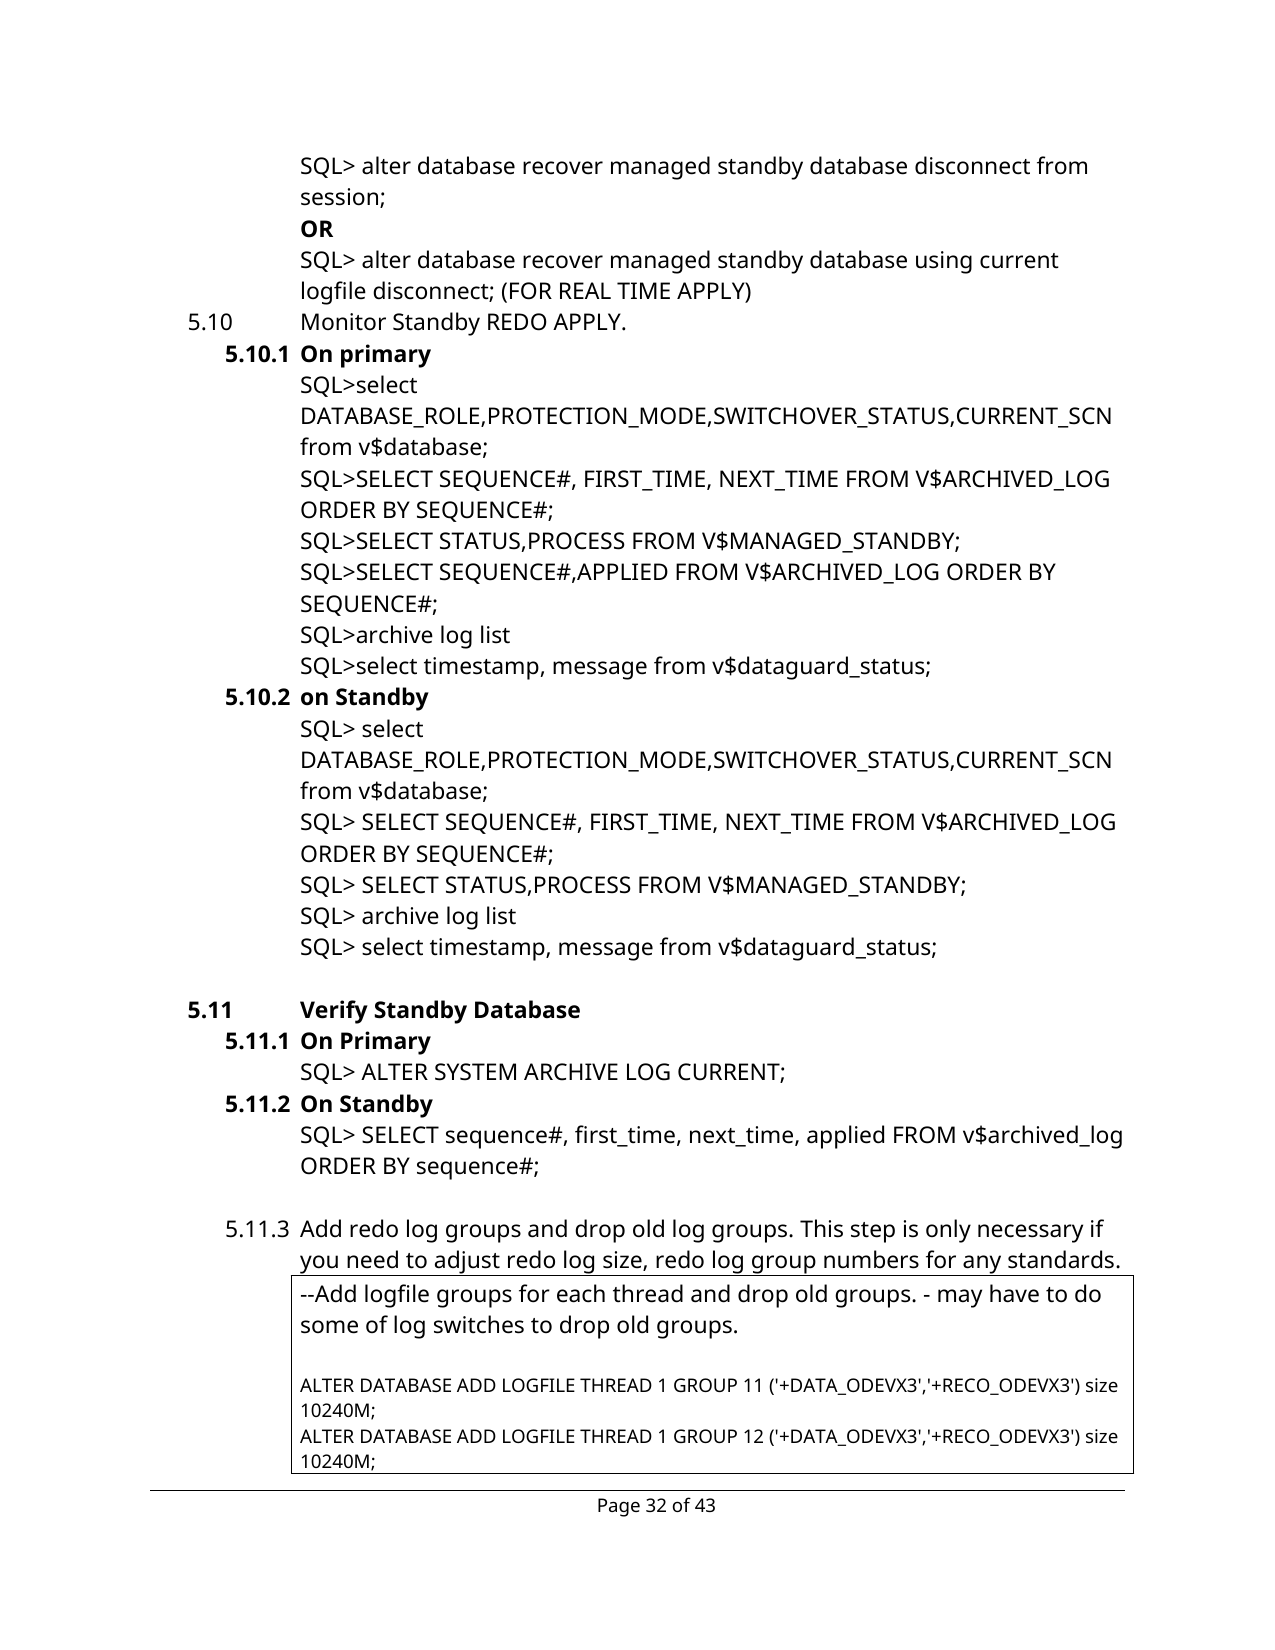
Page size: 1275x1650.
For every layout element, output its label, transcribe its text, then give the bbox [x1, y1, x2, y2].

text SQL>SELECT STATUS,PROCESS FROM V$MANAGED_STANDBY; [300, 525, 1125, 556]
text ALTER DATABASE ADD LOGFILE THREAD 1 GROUP 12 ('+DATA_ODEVX3','+RECO_ODEVX3') size 10240M; [292, 1420, 1133, 1473]
text ALTER DATABASE ADD LOGFILE THREAD 1 GROUP 11 ('+DATA_ODEVX3','+RECO_ODEVX3') size 10240M; [292, 1369, 1133, 1420]
text SQL> SELECT SEQUENCE#, FIRST_TIME, NEXT_TIME FROM V$ARCHIVED_LOG ORDER BY SEQUENCE#; [300, 806, 1125, 869]
text SQL> select DATABASE_ROLE,PROTECTION_MODE,SWITCHOVER_STATUS,CURRENT_SCN from v$database; [300, 712, 1125, 806]
text SQL> select timestamp, message from v$dataguard_status; [300, 931, 1125, 962]
text SQL>SELECT SEQUENCE#,APPLIED FROM V$ARCHIVED_LOG ORDER BY SEQUENCE#; [300, 556, 1125, 619]
list on Standby [225, 681, 1125, 712]
text SQL> alter database recover managed standby database using current logfile disconnect; (FOR REAL TIME APPLY) [300, 244, 1125, 306]
list Add redo log groups and drop old log groups. This step is only necessary if you need to adjust redo log size, redo log group numbers for any standards. [225, 1212, 1125, 1275]
text SQL> alter database recover managed standby database disconnect from session; [300, 150, 1125, 212]
list On primary [225, 337, 1125, 369]
text --Add logfile groups for each thread and drop old groups. - may have to do some of log switches to drop old groups. [292, 1276, 1133, 1341]
text SQL>SELECT SEQUENCE#, FIRST_TIME, NEXT_TIME FROM V$ARCHIVED_LOG ORDER BY SEQUENCE#; [300, 462, 1125, 525]
text SQL> ALTER SYSTEM ARCHIVE LOG CURRENT; [300, 1056, 1125, 1087]
text SQL>select DATABASE_ROLE,PROTECTION_MODE,SWITCHOVER_STATUS,CURRENT_SCN from v$database; [300, 369, 1125, 462]
text OR [300, 212, 1125, 244]
text SQL> SELECT STATUS,PROCESS FROM V$MANAGED_STANDBY; [300, 869, 1125, 900]
list Monitor Standby REDO APPLY. [187, 306, 1125, 337]
text SQL> SELECT sequence#, first_time, next_time, applied FROM v$archived_log ORDER BY sequence#; [300, 1119, 1125, 1181]
text SQL>select timestamp, message from v$dataguard_status; [300, 650, 1125, 681]
list Verify Standby Database [187, 994, 1125, 1025]
list On Primary [225, 1025, 1125, 1056]
text SQL> archive log list [300, 900, 1125, 931]
list On Standby [225, 1087, 1125, 1119]
text SQL>archive log list [300, 619, 1125, 650]
